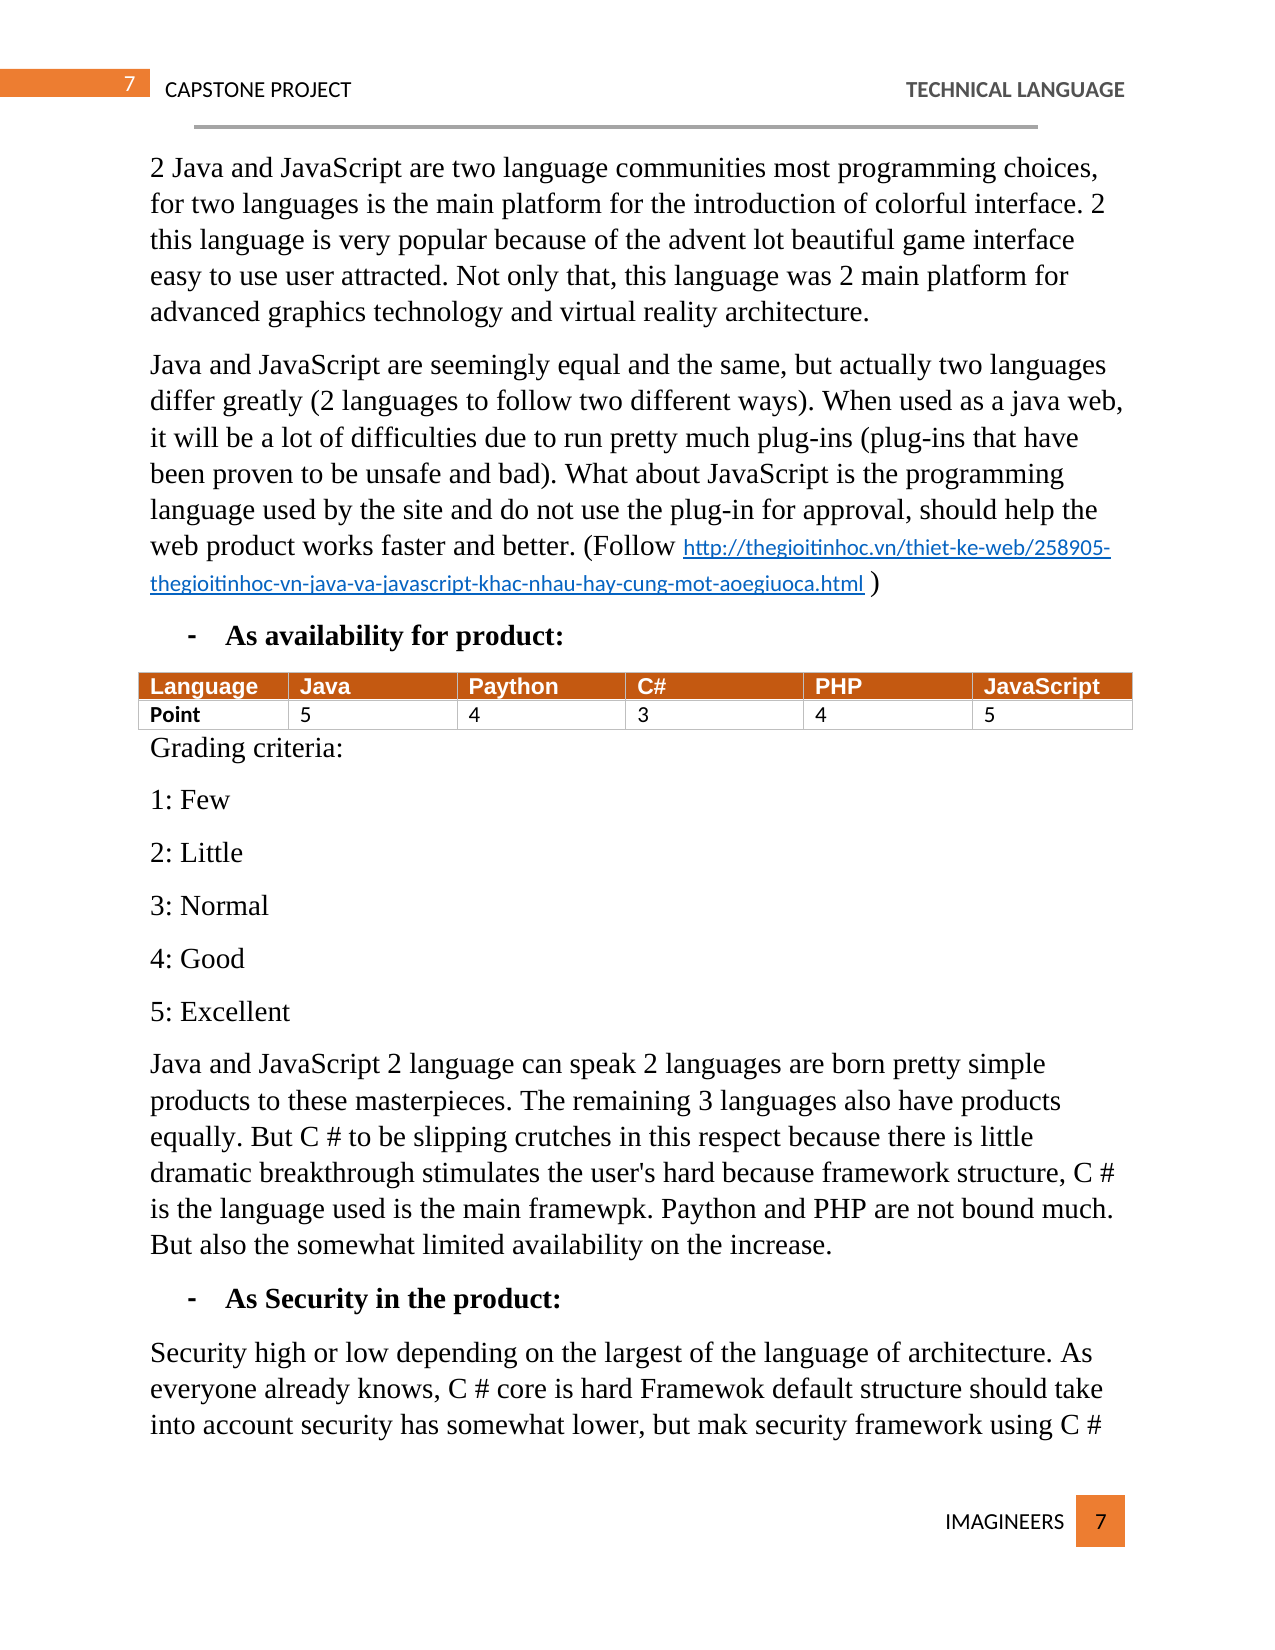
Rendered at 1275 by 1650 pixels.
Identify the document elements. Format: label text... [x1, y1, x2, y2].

text 4: Good [150, 941, 1125, 974]
list As availability for product: [187, 617, 1125, 653]
table_header Java [289, 673, 457, 699]
table_header Paython [458, 673, 625, 699]
text 2: Little [150, 835, 1125, 869]
table_cell 5 [973, 701, 1132, 729]
text Java and JavaScript are seemingly equal and the same, but actually two languages ​​differ greatly (2 languages ​​to follow two different ways). When used as a java web, it will be a lot of difficulties due to run pretty much plug-ins (plug-ins that have been proven to be unsafe and bad). What about JavaScript is the programming language used by the site and do not use the plug-in for approval, should help the web product works faster and better. (Follow http://thegioitinhoc.vn/thiet-ke-web/258905-thegioitinhoc-vn-java-va-javascript-khac-nhau-hay-cung-mot-aoegiuoca.html ) [150, 347, 1125, 598]
list As Security in the product: [187, 1280, 1125, 1316]
table_header JavaScript [973, 673, 1132, 699]
text Grading criteria: [150, 730, 1125, 763]
table_cell 3 [626, 701, 803, 729]
text 1: Few [150, 782, 1125, 816]
table_cell 4 [804, 701, 972, 729]
text Java and JavaScript 2 language can speak 2 languages are born pretty simple products to these masterpieces. The remaining 3 languages also have products equally. But C # to be slipping crutches in this respect because there is little dramatic breakthrough stimulates the user's hard because framework structure, C # is the language used is the main framewpk. Paython and PHP are not bound much. But also the somewhat limited availability on the increase. [150, 1047, 1125, 1261]
table_cell Point [139, 701, 288, 729]
table_header C# [626, 673, 803, 699]
text 3: Normal [150, 888, 1125, 922]
table_cell 4 [458, 701, 625, 729]
table_cell 5 [289, 701, 457, 729]
table_header Language [139, 673, 288, 699]
table_header PHP [804, 673, 972, 699]
text 2 Java and JavaScript are two language communities most programming choices, for two languages ​​is the main platform for the introduction of colorful interface. 2 this language is very popular because of the advent lot beautiful game interface easy to use user attracted. Not only that, this language was 2 main platform for advanced graphics technology and virtual reality architecture. [150, 150, 1125, 328]
text 5: Excellent [150, 994, 1125, 1027]
